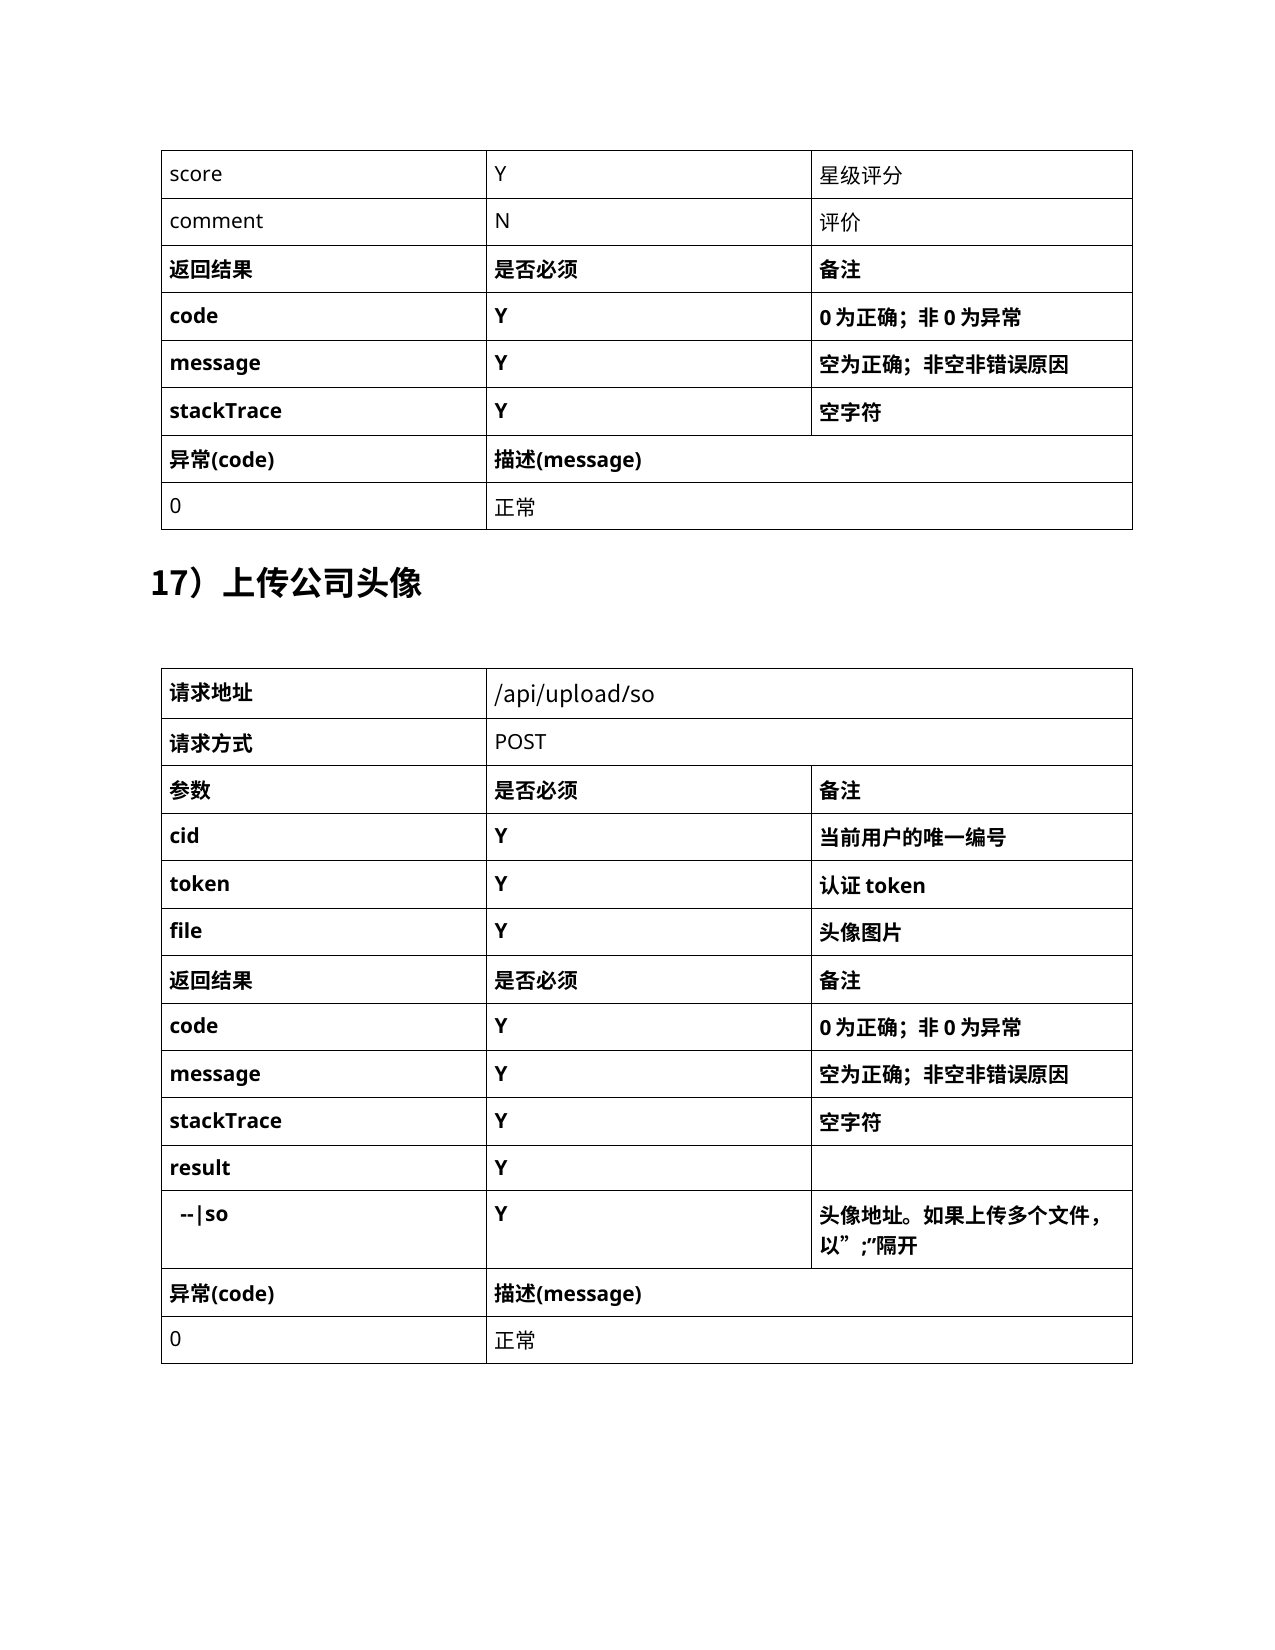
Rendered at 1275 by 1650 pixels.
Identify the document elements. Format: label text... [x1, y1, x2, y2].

table_cell result [162, 1146, 486, 1190]
table_cell stackTrace [162, 1098, 486, 1145]
table_cell 头像地址。如果上传多个文件，以”;”隔开 [812, 1191, 1132, 1268]
table_cell 是否必须 [487, 766, 811, 813]
table_cell 0 [162, 483, 486, 529]
table_cell 0 [162, 1317, 486, 1363]
table_cell 当前用户的唯一编号 [812, 814, 1132, 860]
table_cell 是否必须 [487, 246, 811, 292]
table_cell 空为正确；非空非错误原因 [812, 1051, 1132, 1097]
table_cell Y [487, 1191, 811, 1268]
table_cell 返回结果 [162, 956, 486, 1002]
table_cell stackTrace [162, 388, 486, 434]
table_cell file [162, 909, 486, 955]
table_cell 评价 [812, 199, 1132, 245]
table_cell 0为正确；非0为异常 [812, 1004, 1132, 1050]
table_cell message [162, 1051, 486, 1097]
table_cell 备注 [812, 956, 1132, 1002]
table_cell 空字符 [812, 388, 1132, 434]
table_cell 备注 [812, 766, 1132, 813]
table_cell 返回结果 [162, 246, 486, 292]
table_cell Y [487, 1051, 811, 1097]
table_cell Y [487, 909, 811, 955]
table_cell 正常 [487, 483, 1132, 529]
table_cell score [162, 151, 486, 197]
table_cell 参数 [162, 766, 486, 813]
table_cell 空字符 [812, 1098, 1132, 1145]
table_cell token [162, 861, 486, 908]
table_cell 星级评分 [812, 151, 1132, 197]
table_cell 0为正确；非0为异常 [812, 293, 1132, 340]
table_cell Y [487, 388, 811, 434]
table_cell 是否必须 [487, 956, 811, 1002]
table_cell 认证token [812, 861, 1132, 908]
table_header 请求地址 [162, 669, 486, 718]
table_cell N [487, 199, 811, 245]
subtitle 17）上传公司头像 [150, 557, 1125, 605]
table_cell 异常(code) [162, 436, 486, 482]
table_cell POST [487, 719, 1132, 765]
table_cell 备注 [812, 246, 1132, 292]
table_cell 描述(message) [487, 436, 1132, 482]
table_cell 正常 [487, 1317, 1132, 1363]
table_cell Y [487, 341, 811, 387]
table_cell 异常(code) [162, 1269, 486, 1316]
table_cell comment [162, 199, 486, 245]
table_cell code [162, 1004, 486, 1050]
table_cell 空为正确；非空非错误原因 [812, 341, 1132, 387]
table_header /api/upload/so [487, 669, 1132, 718]
table_cell 请求方式 [162, 719, 486, 765]
table_cell Y [487, 293, 811, 340]
table_cell message [162, 341, 486, 387]
table_cell cid [162, 814, 486, 860]
table_cell Y [487, 151, 811, 197]
table_cell Y [487, 1146, 811, 1190]
table_cell 描述(message) [487, 1269, 1132, 1316]
table_cell --|so [162, 1191, 486, 1268]
table_cell 头像图片 [812, 909, 1132, 955]
table_cell Y [487, 814, 811, 860]
table_cell [812, 1146, 1132, 1190]
table_cell Y [487, 861, 811, 908]
table_cell code [162, 293, 486, 340]
table_cell Y [487, 1098, 811, 1145]
table_cell Y [487, 1004, 811, 1050]
